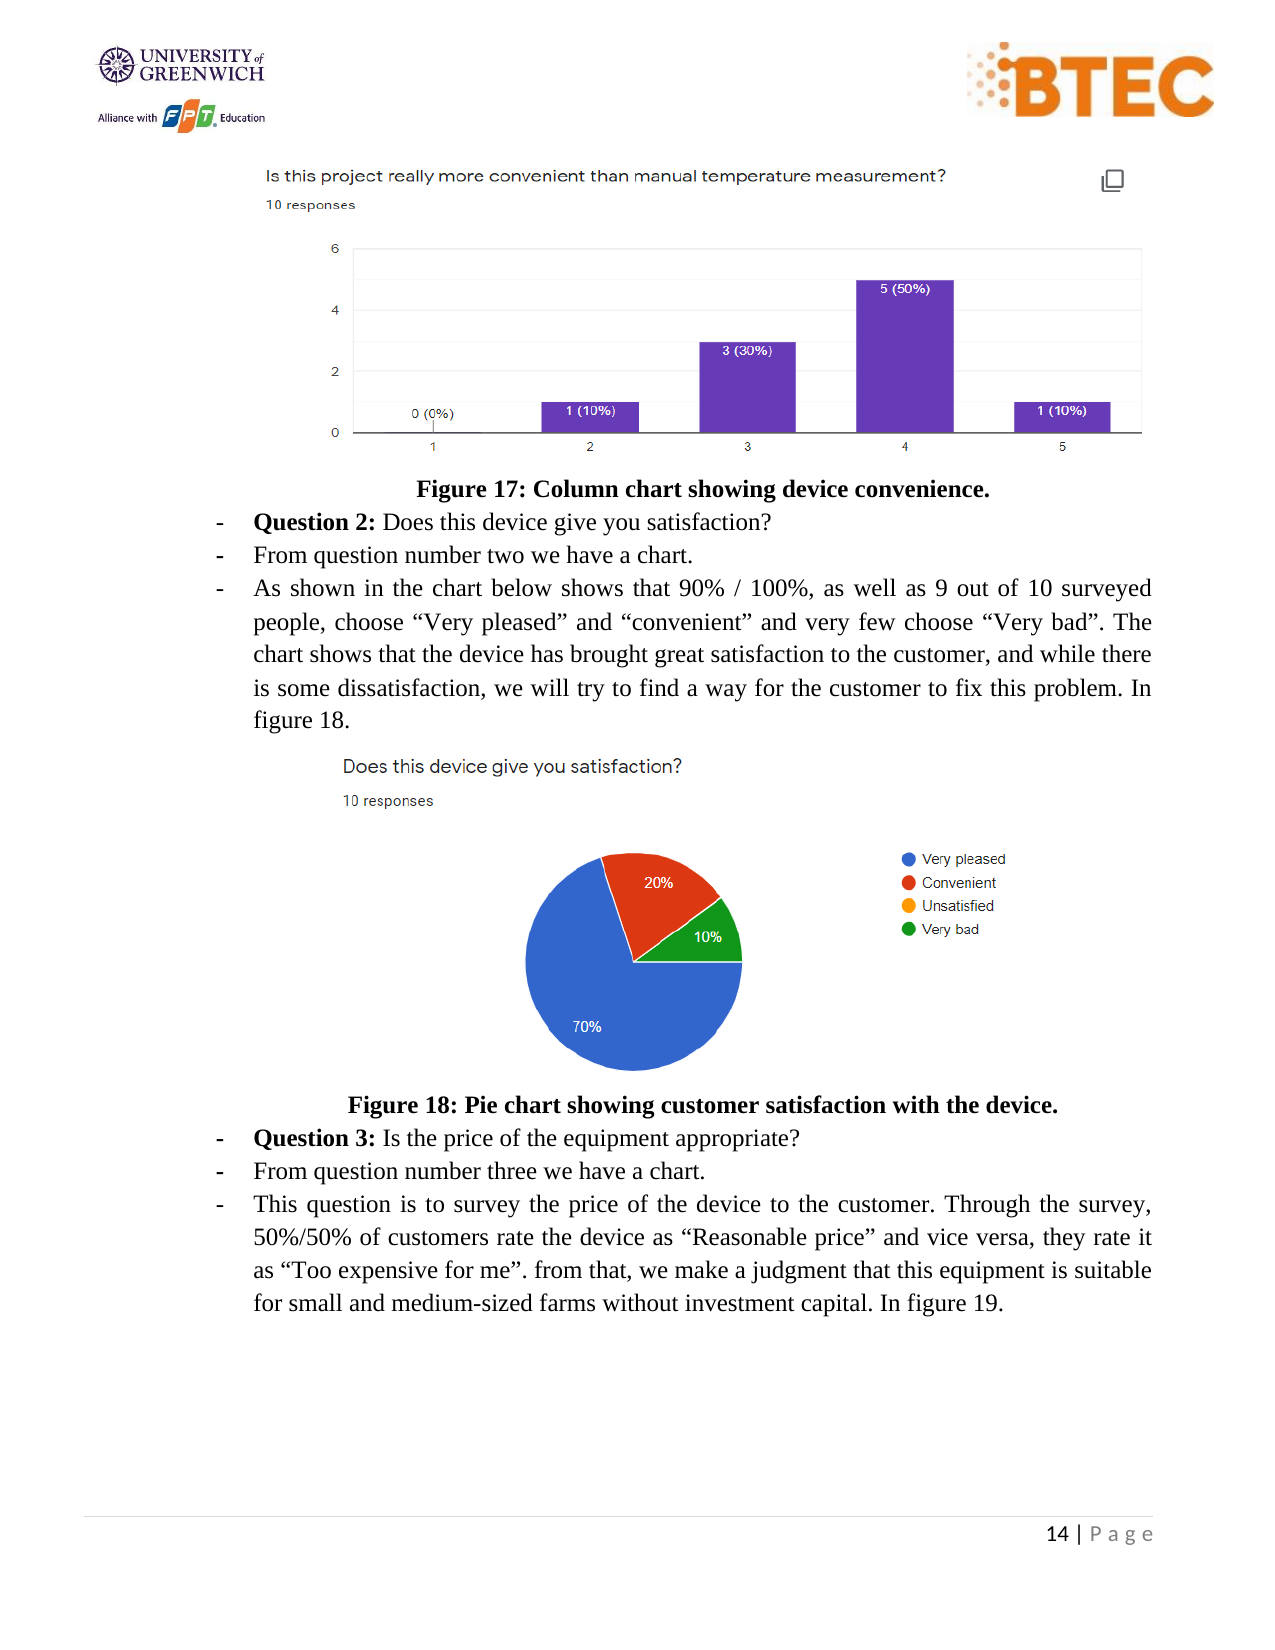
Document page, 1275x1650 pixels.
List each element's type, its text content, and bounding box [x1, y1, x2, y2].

list Question 2: Does this device give you satisfaction? [216, 507, 1153, 536]
picture [84, 32, 277, 144]
picture [325, 738, 1081, 1087]
list As shown in the chart below shows that 90% / 100%, as well as 9 out of 10 surveyed people, choose “Very pleased” and “convenient” and very few choose “Very bad”. The chart shows that the device has brought great satisfaction to the customer, and while there is some dissatisfaction, we will try to find a way for the customer to fix this problem. In figure 18. [216, 573, 1153, 734]
list This question is to survey the price of the device to the customer. Through the survey, 50%/50% of customers rate the device as “Reasonable price” and vice versa, they rate it as “Too expensive for me”. from that, we make a judgment that this equipment is suitable for small and medium-sized farms without investment capital. In figure 19. [216, 1189, 1153, 1317]
list Figure 17: Column chart showing device convenience. [253, 474, 1153, 503]
picture [256, 159, 1150, 471]
list Figure 18: Pie chart showing customer satisfaction with the device. [253, 1090, 1153, 1119]
list Question 3: Is the price of the equipment appropriate? [216, 1123, 1153, 1152]
list From question number three we have a chart. [216, 1156, 1153, 1185]
picture [966, 42, 1214, 117]
list From question number two we have a chart. [216, 541, 1153, 569]
